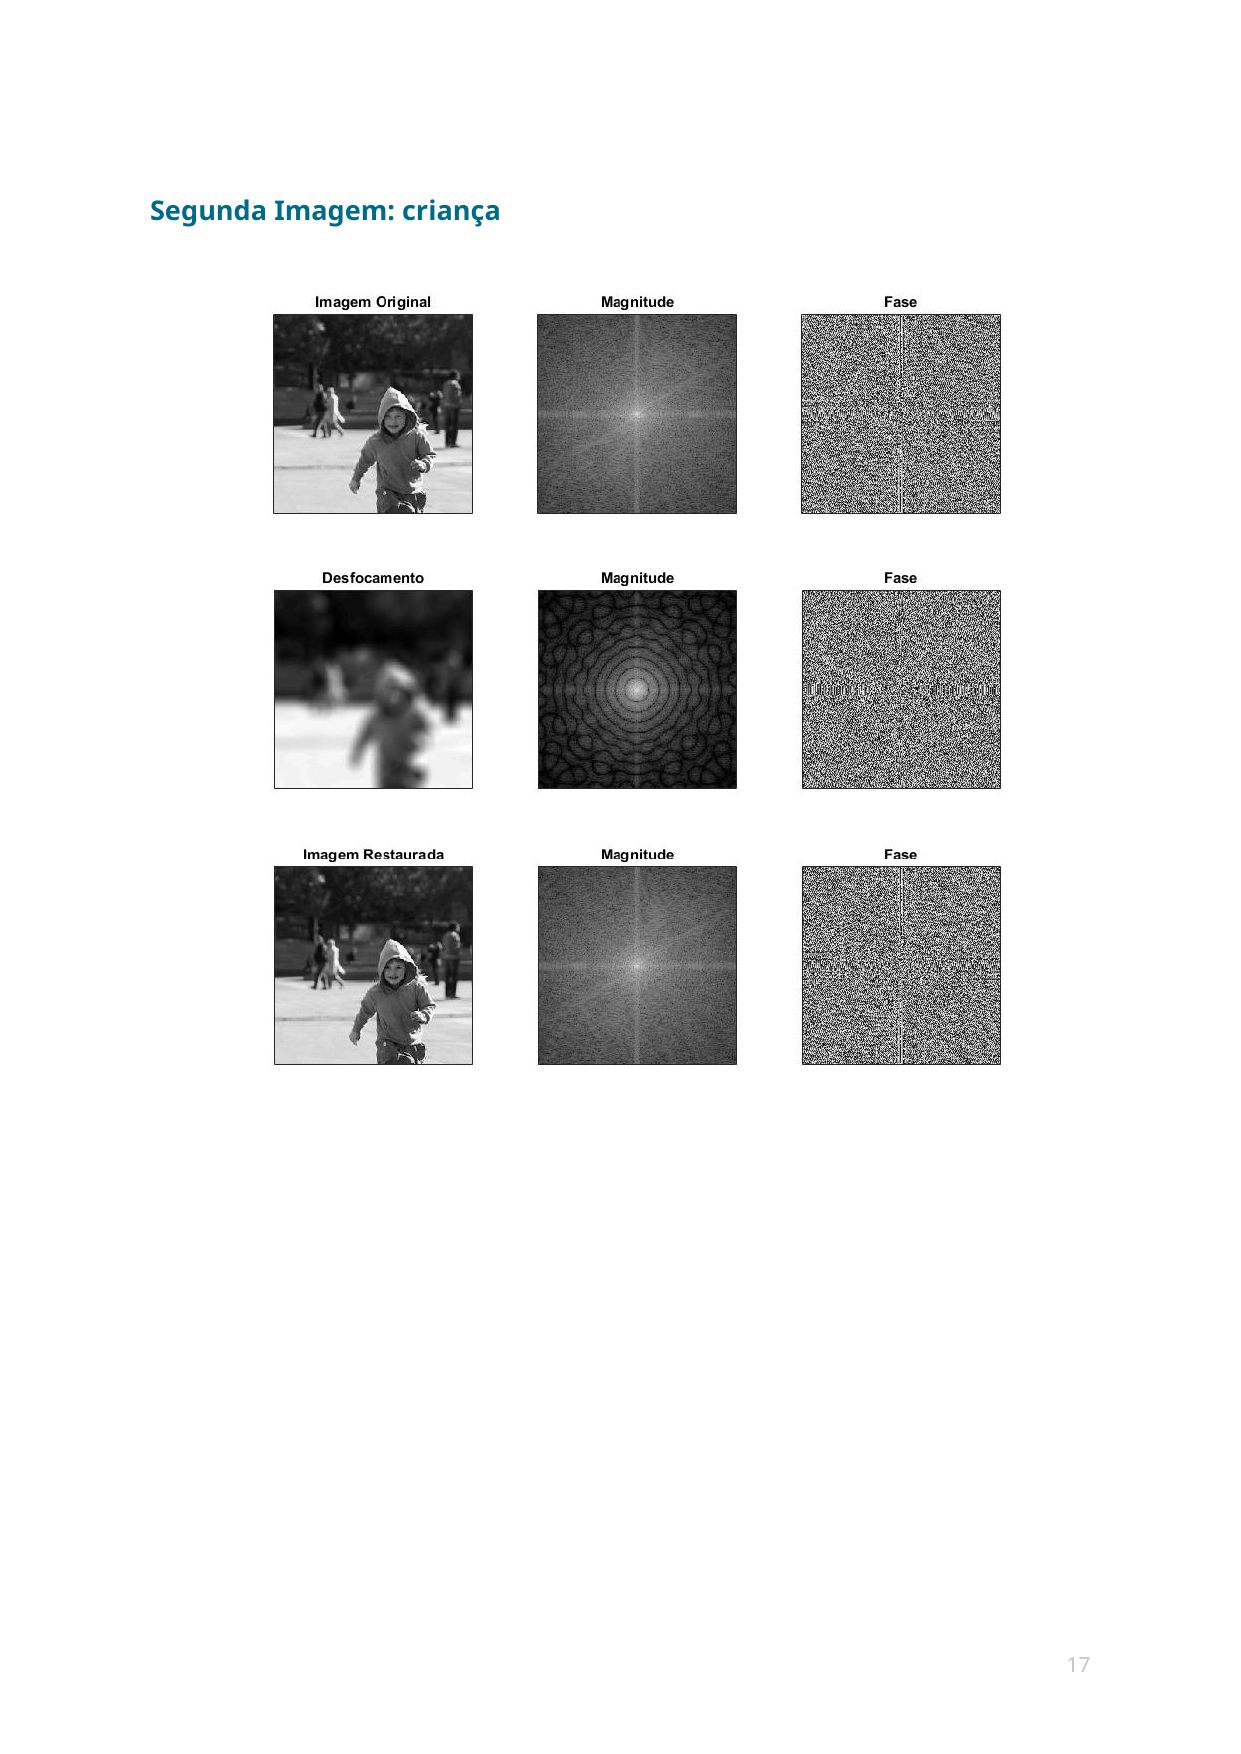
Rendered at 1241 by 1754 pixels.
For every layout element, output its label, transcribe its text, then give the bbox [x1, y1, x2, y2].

picture [150, 245, 1090, 1166]
subtitle Segunda Imagem: criança [150, 192, 1090, 228]
